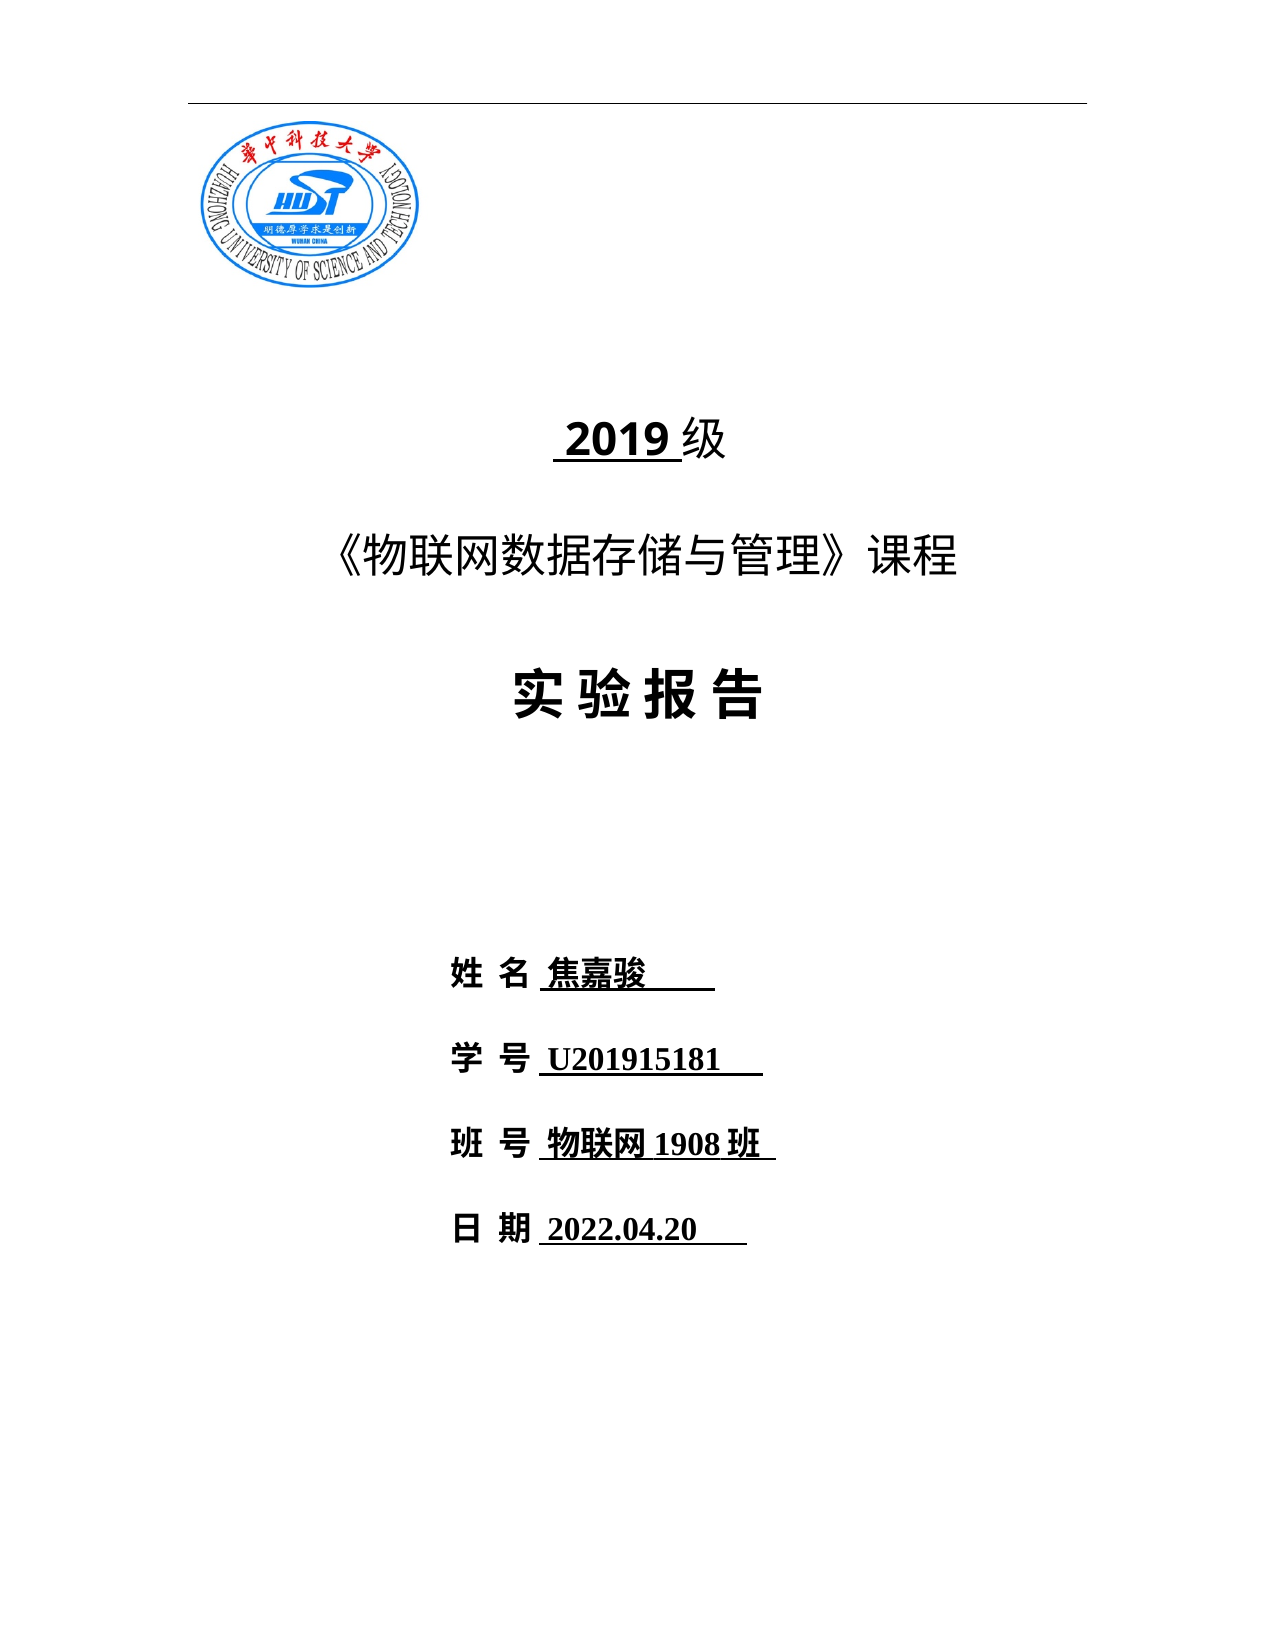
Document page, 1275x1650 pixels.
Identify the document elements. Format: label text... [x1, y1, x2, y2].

text 实 验 报 告 [187, 652, 1087, 730]
picture [187, 121, 440, 288]
text 2019 级 [187, 402, 1087, 469]
text 姓 名 焦嘉骏 [450, 947, 1087, 995]
text 学 号 U201915181 [450, 1032, 1087, 1080]
text 《物联网数据存储与管理》课程 [187, 519, 1087, 585]
text 日 期 2022.04.20 [450, 1202, 1087, 1250]
text 班 号 物联网1908班 [450, 1117, 1087, 1165]
